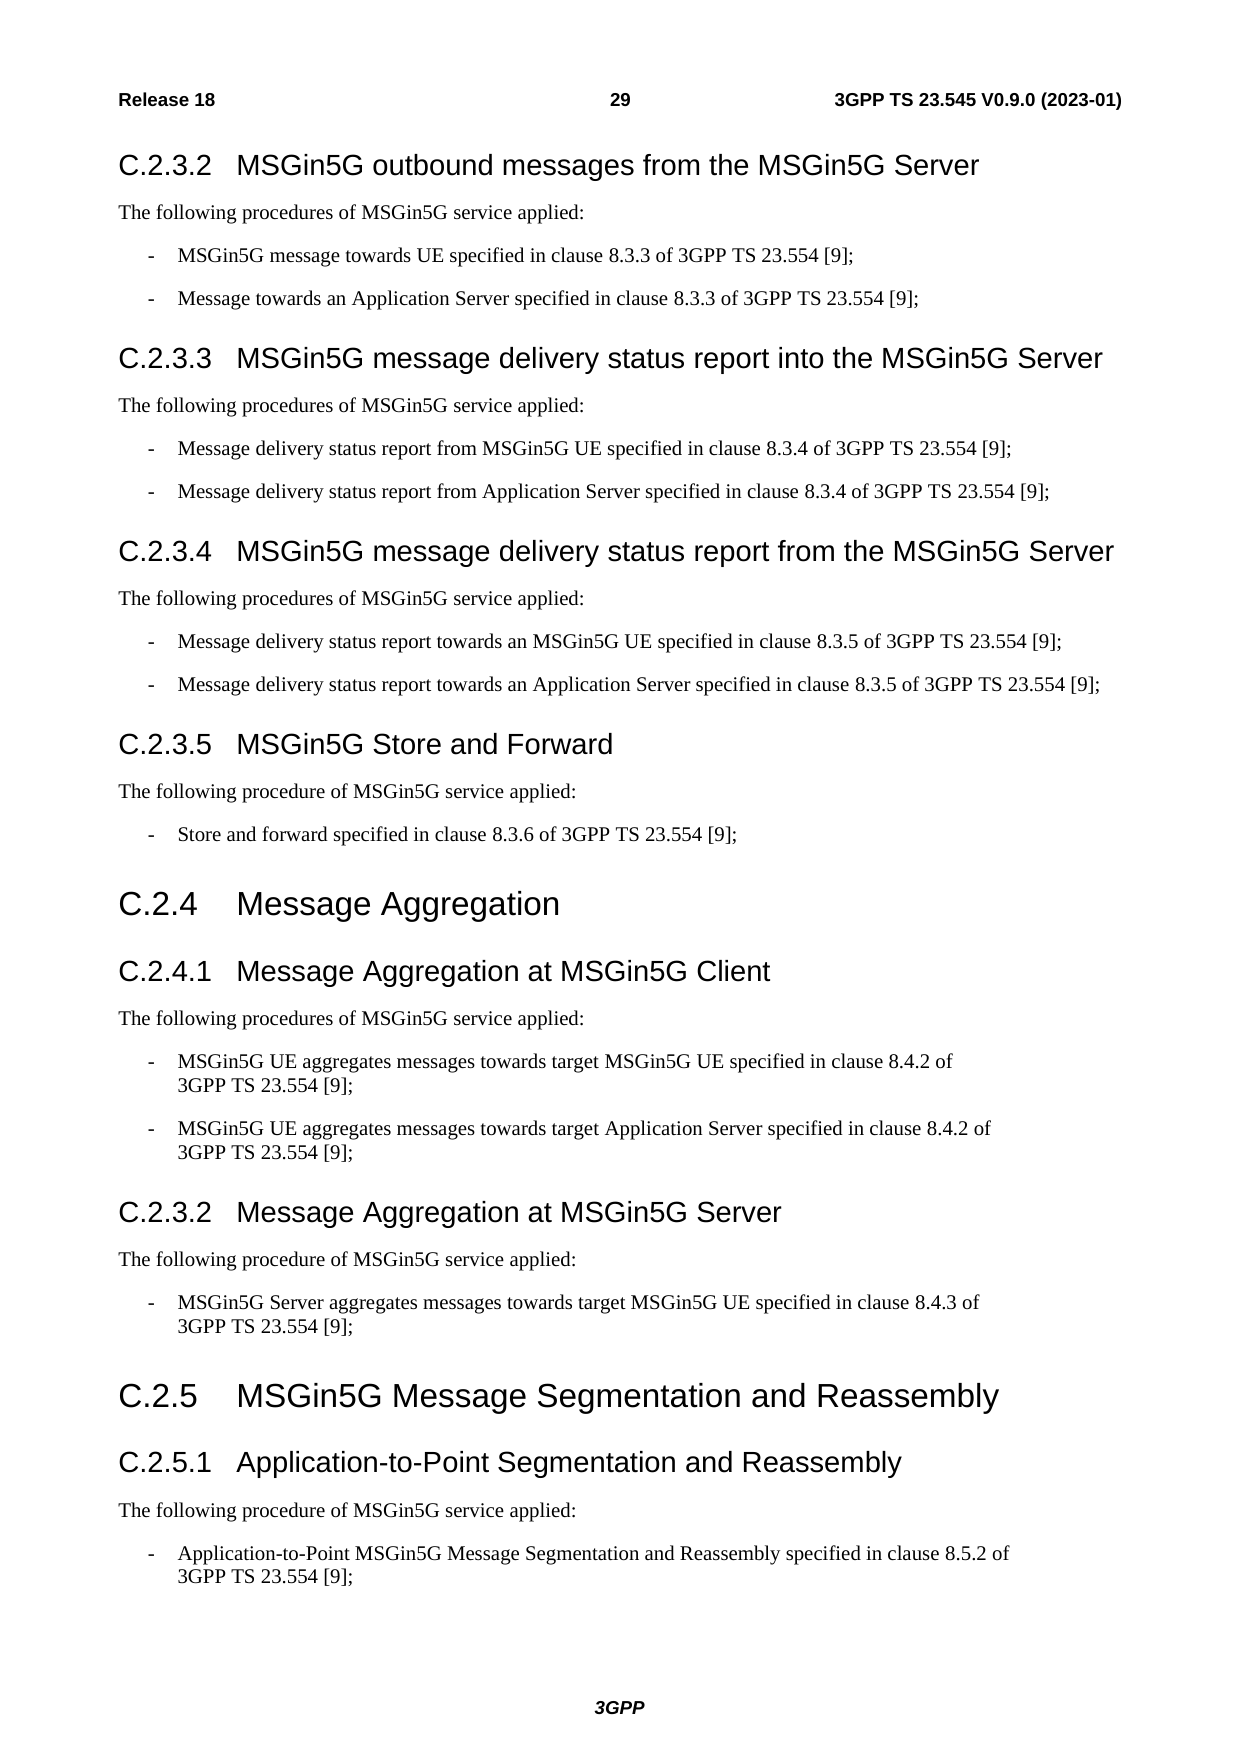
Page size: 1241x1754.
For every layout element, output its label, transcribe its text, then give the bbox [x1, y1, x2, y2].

subtitle C.2.3.3 MSGin5G message delivery status report into the MSGin5G Server [118, 341, 1122, 374]
text The following procedure of MSGin5G service applied: [118, 1247, 1122, 1271]
subtitle C.2.5.1 Application-to-Point Segmentation and Reassembly [118, 1445, 1122, 1479]
subtitle C.2.4 Message Aggregation [118, 884, 1122, 922]
text - Message delivery status report towards an MSGin5G UE specified in clause 8.3.5 of 3GPP TS 23.554 [9]; [148, 629, 1122, 653]
text - MSGin5G UE aggregates messages towards target MSGin5G UE specified in clause 8.4.2 of 3GPP TS 23.554 [9]; [148, 1049, 1122, 1097]
text - Application-to-Point MSGin5G Message Segmentation and Reassembly specified in clause 8.5.2 of 3GPP TS 23.554 [9]; [148, 1540, 1122, 1588]
subtitle C.2.3.5 MSGin5G Store and Forward [118, 727, 1122, 761]
text - MSGin5G UE aggregates messages towards target Application Server specified in clause 8.4.2 of 3GPP TS 23.554 [9]; [148, 1116, 1122, 1164]
text - Store and forward specified in clause 8.3.6 of 3GPP TS 23.554 [9]; [148, 822, 1122, 846]
text The following procedures of MSGin5G service applied: [118, 393, 1122, 417]
text - MSGin5G Server aggregates messages towards target MSGin5G UE specified in clause 8.4.3 of 3GPP TS 23.554 [9]; [148, 1290, 1122, 1338]
text - Message towards an Application Server specified in clause 8.3.3 of 3GPP TS 23.554 [9]; [148, 285, 1122, 309]
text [118, 1498, 1122, 1522]
text - MSGin5G message towards UE specified in clause 8.3.3 of 3GPP TS 23.554 [9]; [148, 243, 1122, 267]
text - Message delivery status report from MSGin5G UE specified in clause 8.3.4 of 3GPP TS 23.554 [9]; [148, 436, 1122, 460]
subtitle C.2.3.4 MSGin5G message delivery status report from the MSGin5G Server [118, 534, 1122, 567]
text The following procedures of MSGin5G service applied: [118, 200, 1122, 224]
subtitle C.2.4.1 Message Aggregation at MSGin5G Client [118, 953, 1122, 987]
text The following procedures of MSGin5G service applied: [118, 586, 1122, 610]
text The following procedure of MSGin5G service applied: [118, 779, 1122, 803]
subtitle C.2.3.2 MSGin5G outbound messages from the MSGin5G Server [118, 147, 1122, 181]
text The following procedures of MSGin5G service applied: [118, 1006, 1122, 1030]
subtitle C.2.3.2 Message Aggregation at MSGin5G Server [118, 1195, 1122, 1228]
text - Message delivery status report towards an Application Server specified in clause 8.3.5 of 3GPP TS 23.554 [9]; [148, 672, 1122, 696]
subtitle C.2.5 MSGin5G Message Segmentation and Reassembly [118, 1376, 1122, 1414]
text - Message delivery status report from Application Server specified in clause 8.3.4 of 3GPP TS 23.554 [9]; [148, 479, 1122, 503]
